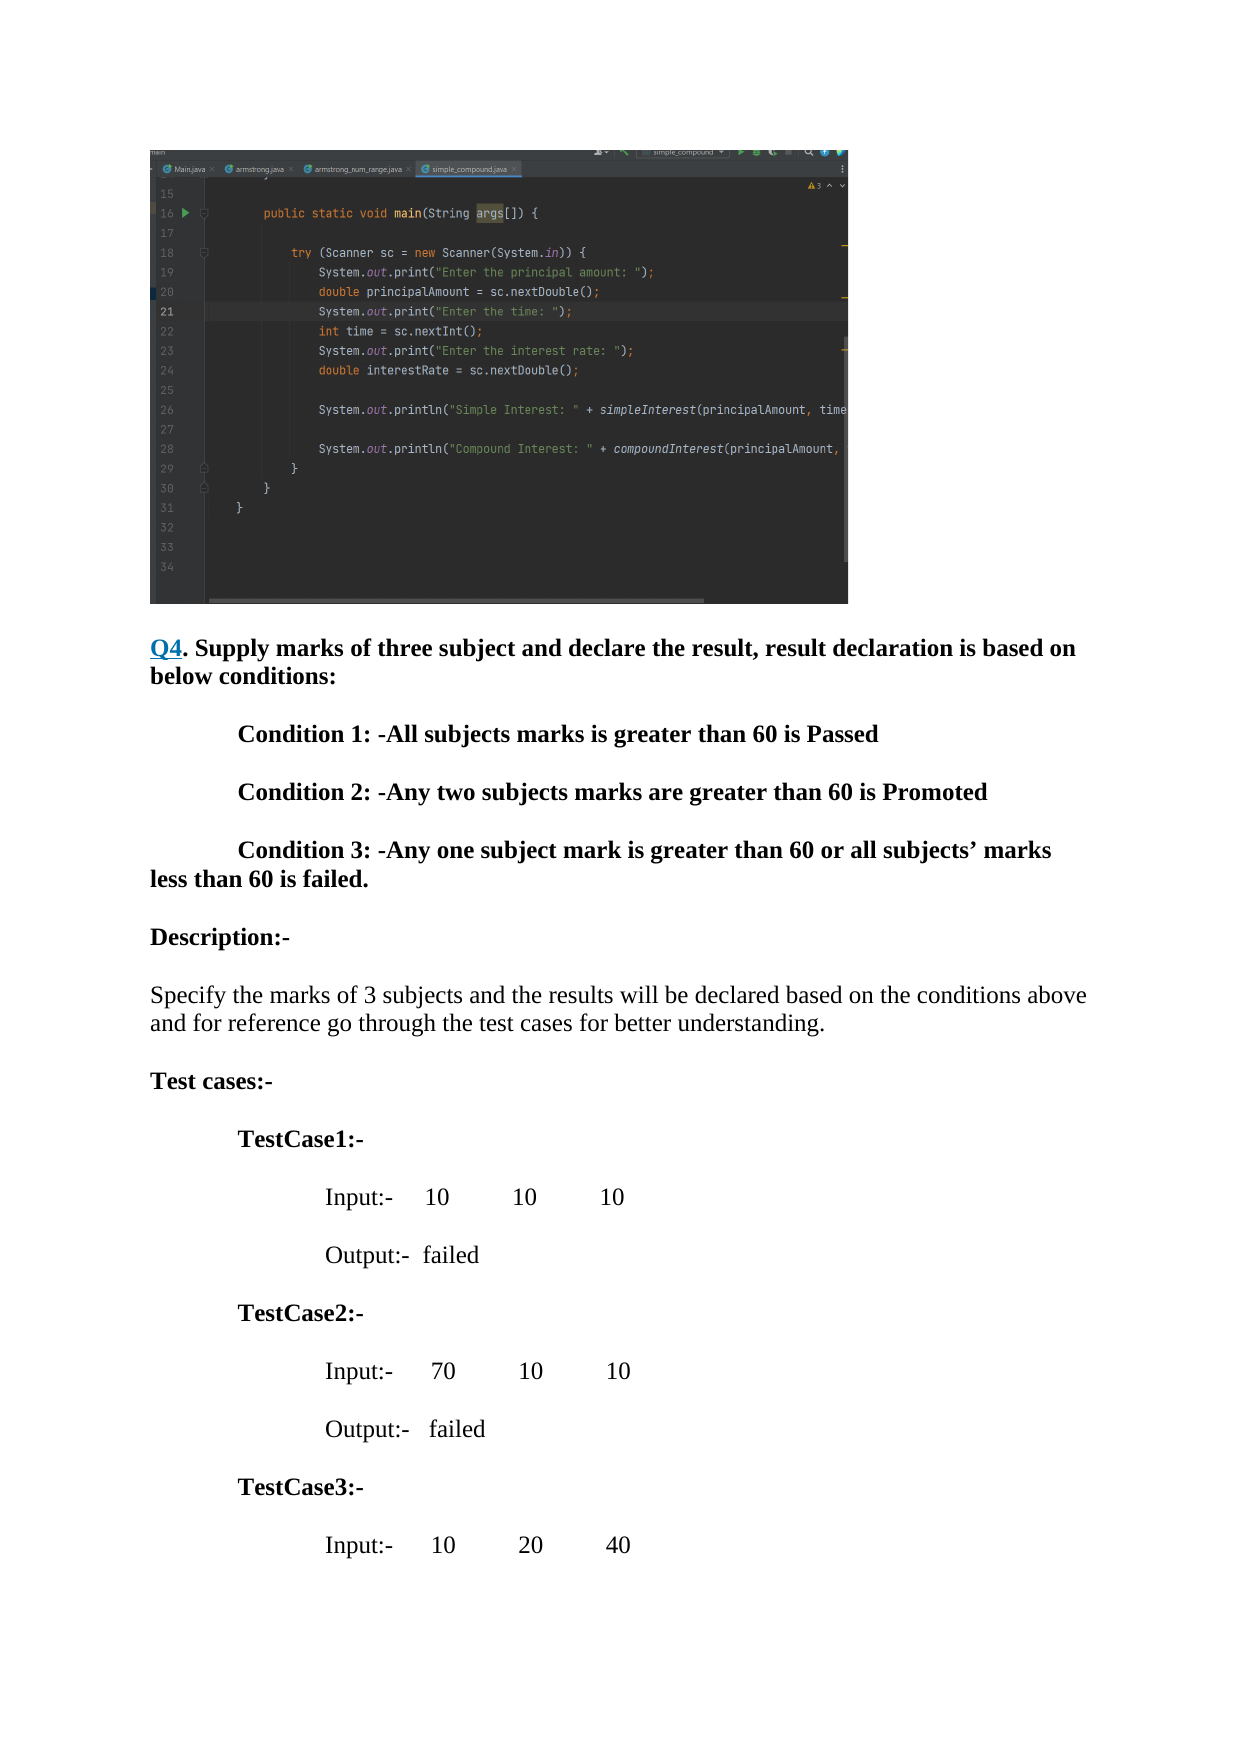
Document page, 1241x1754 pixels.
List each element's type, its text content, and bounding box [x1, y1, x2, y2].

picture [150, 150, 849, 604]
text Input:- 10 10 10 [150, 1182, 1090, 1211]
text TestCase1:- [150, 1124, 1090, 1153]
text Output:- failed [150, 1240, 1090, 1269]
text TestCase3:- [150, 1472, 1090, 1501]
text Specify the marks of 3 subjects and the results will be declared based on the conditions above and for reference go through the test cases for better understanding. [150, 980, 1090, 1037]
text Condition 2: -Any two subjects marks are greater than 60 is Promoted [150, 777, 1090, 806]
text Input:- 10 20 40 [150, 1530, 1090, 1558]
text Input:- 70 10 10 [150, 1356, 1090, 1385]
text TestCase2:- [150, 1298, 1090, 1327]
text Test cases:- [150, 1066, 1090, 1095]
text Q4. Supply marks of three subject and declare the result, result declaration is based on below conditions: [150, 633, 1090, 690]
text Output:- failed [150, 1414, 1090, 1443]
text Condition 3: -Any one subject mark is greater than 60 or all subjects’ marks less than 60 is failed. [150, 835, 1090, 893]
text Description:- [150, 922, 1090, 951]
text Condition 1: -All subjects marks is greater than 60 is Passed [150, 719, 1090, 748]
